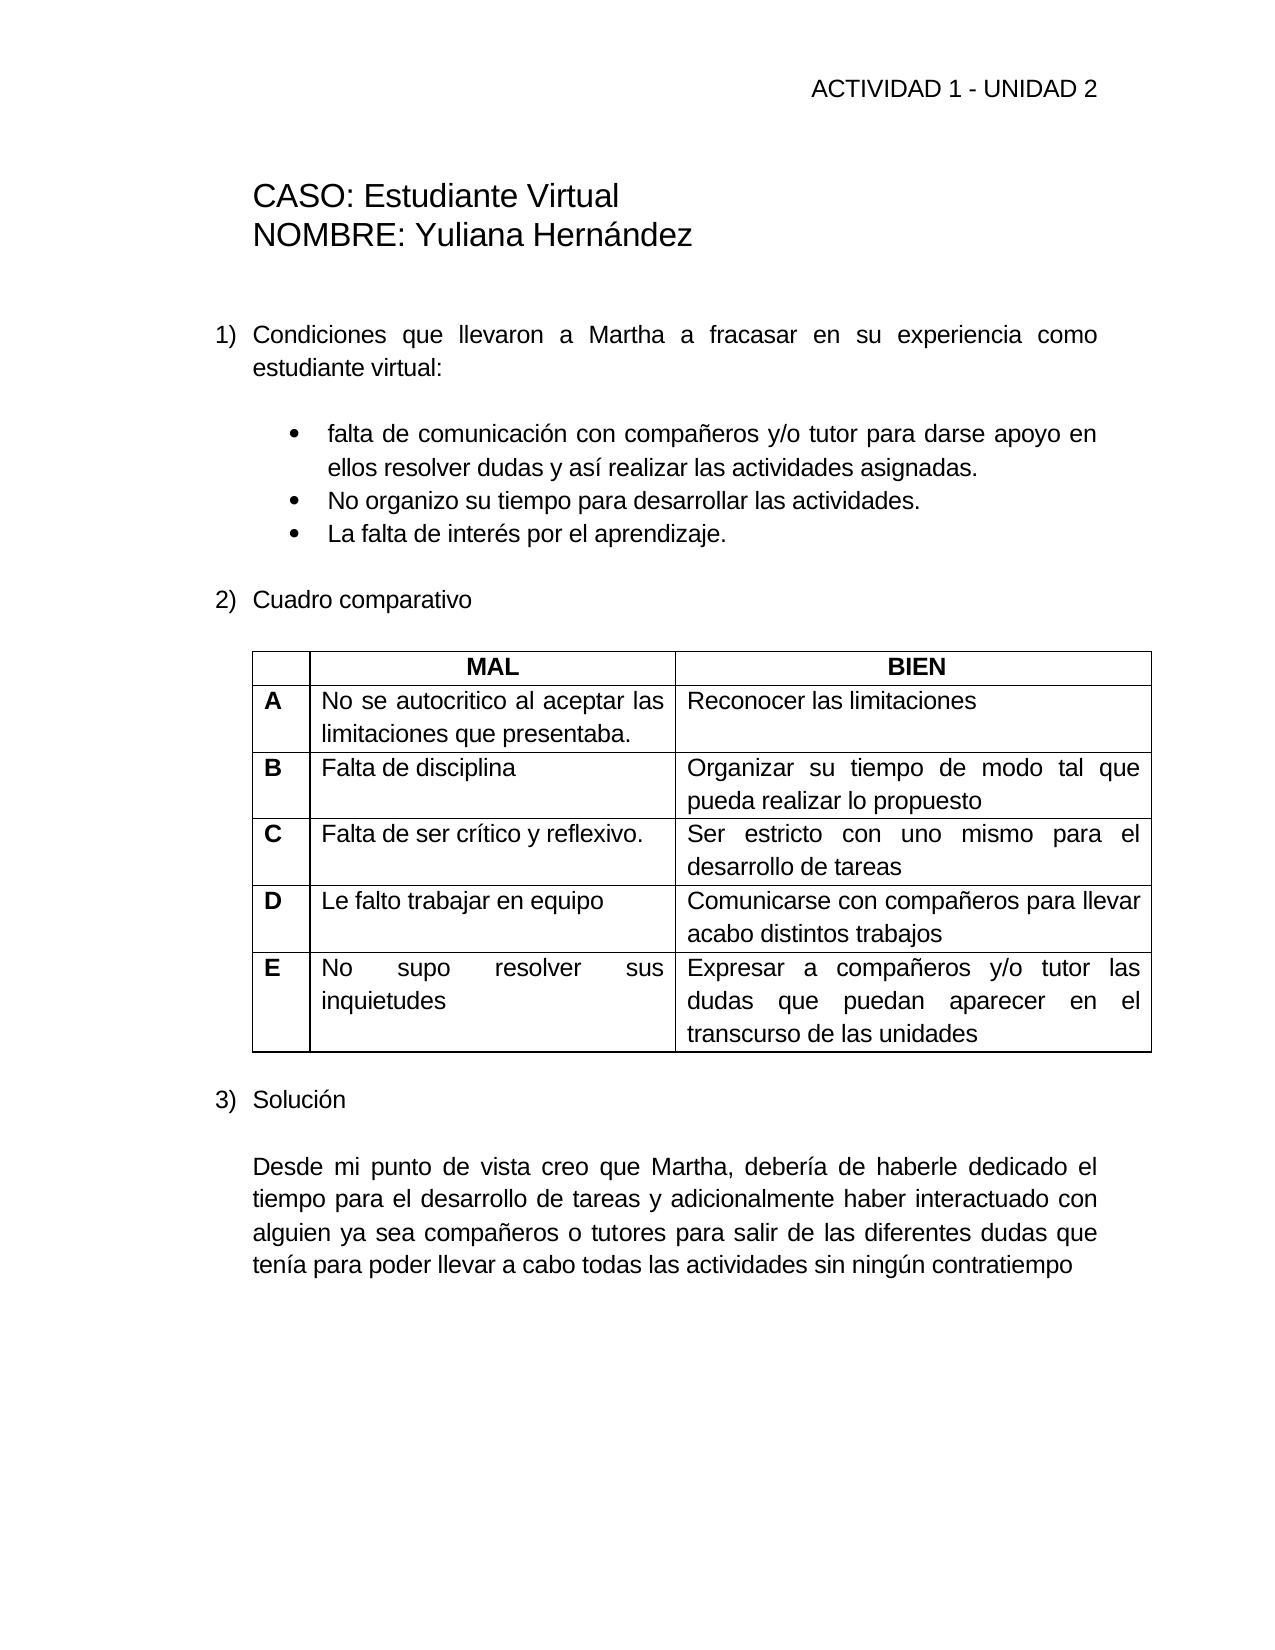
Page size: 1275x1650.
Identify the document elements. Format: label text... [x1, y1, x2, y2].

list Solución [215, 1085, 1098, 1114]
table_cell C [253, 819, 309, 885]
list Condiciones que llevaron a Martha a fracasar en su experiencia como estudiante virtual: [215, 320, 1098, 382]
list La falta de interés por el aprendizaje. [290, 519, 1098, 548]
table_cell No se autocritico al aceptar las limitaciones que presentaba. [311, 686, 675, 752]
table_cell Reconocer las limitaciones [676, 686, 1151, 752]
table_header [253, 652, 309, 685]
table_header BIEN [676, 652, 1151, 685]
table_cell Falta de disciplina [311, 753, 675, 818]
table_cell Expresar a compañeros y/o tutor las dudas que puedan aparecer en el transcurso de las unidades [676, 953, 1151, 1051]
table_cell A [253, 686, 309, 752]
list Cuadro comparativo [215, 585, 1098, 614]
table_cell Ser estricto con uno mismo para el desarrollo de tareas [676, 819, 1151, 885]
table_cell B [253, 753, 309, 818]
table_cell No supo resolver sus inquietudes [311, 953, 675, 1051]
table_cell D [253, 886, 309, 952]
list falta de comunicación con compañeros y/o tutor para darse apoyo en ellos resolver dudas y así realizar las actividades asignadas. [290, 419, 1098, 481]
table_cell Comunicarse con compañeros para llevar acabo distintos trabajos [676, 886, 1151, 952]
table_header MAL [311, 652, 675, 685]
table_cell E [253, 953, 309, 1051]
table_cell Falta de ser crítico y reflexivo. [311, 819, 675, 885]
list Desde mi punto de vista creo que Martha, debería de haberle dedicado el tiempo para el desarrollo de tareas y adicionalmente haber interactuado con alguien ya sea compañeros o tutores para salir de las diferentes dudas que tenía para poder llevar a cabo todas las actividades sin ningún contratiempo [252, 1151, 1098, 1279]
table_cell Organizar su tiempo de modo tal que pueda realizar lo propuesto [676, 753, 1151, 818]
list CASO: Estudiante Virtual [252, 176, 1098, 215]
table_cell Le falto trabajar en equipo [311, 886, 675, 952]
list NOMBRE: Yuliana Hernández [252, 215, 1098, 253]
list No organizo su tiempo para desarrollar las actividades. [290, 486, 1098, 514]
